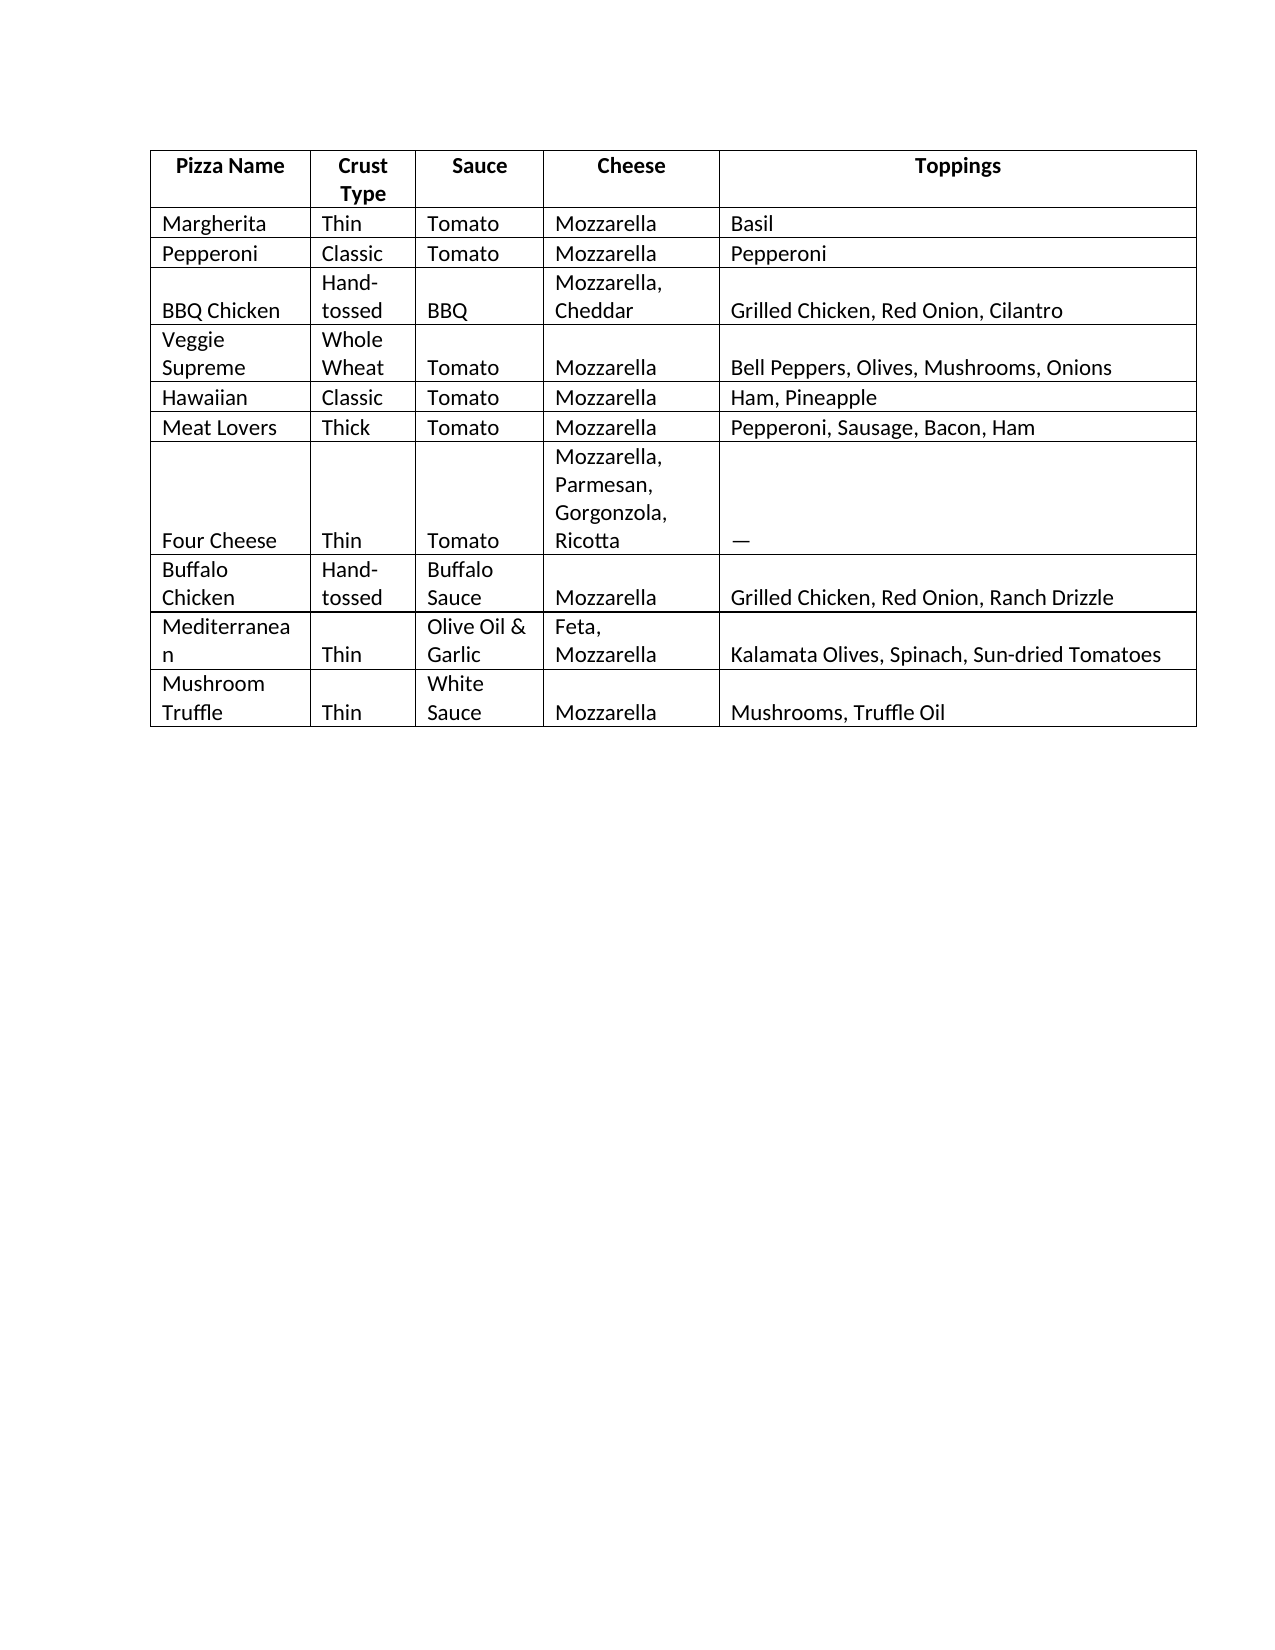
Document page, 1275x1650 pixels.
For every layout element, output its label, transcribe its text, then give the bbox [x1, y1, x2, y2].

table_cell Whole Wheat [311, 325, 415, 381]
table_cell Grilled Chicken, Red Onion, Ranch Drizzle [720, 555, 1196, 611]
table_cell Pepperoni [720, 238, 1196, 267]
table_cell White Sauce [416, 670, 543, 726]
table_cell Grilled Chicken, Red Onion, Cilantro [720, 268, 1196, 324]
table_cell Kalamata Olives, Spinach, Sun-dried Tomatoes [720, 613, 1196, 668]
table_cell — [720, 442, 1196, 554]
table_cell Tomato [416, 412, 543, 441]
table_cell Classic [311, 382, 415, 411]
table_cell Mozzarella [544, 325, 719, 381]
table_cell Tomato [416, 208, 543, 237]
table_header Crust Type [311, 151, 415, 207]
table_cell Feta, Mozzarella [544, 613, 719, 668]
table_cell Margherita [151, 208, 310, 237]
table_header Pizza Name [151, 151, 310, 207]
table_cell Tomato [416, 325, 543, 381]
table_cell Thin [311, 208, 415, 237]
table_cell Pepperoni, Sausage, Bacon, Ham [720, 412, 1196, 441]
table_cell Buffalo Sauce [416, 555, 543, 611]
table_cell Basil [720, 208, 1196, 237]
table_cell Thin [311, 613, 415, 668]
table_cell BBQ [416, 268, 543, 324]
table_cell Mozzarella [544, 412, 719, 441]
table_cell Hand-tossed [311, 268, 415, 324]
table_cell Tomato [416, 238, 543, 267]
table_cell Mozzarella [544, 208, 719, 237]
table_cell Pepperoni [151, 238, 310, 267]
table_cell Thick [311, 412, 415, 441]
table_cell Bell Peppers, Olives, Mushrooms, Onions [720, 325, 1196, 381]
table_cell Tomato [416, 442, 543, 554]
table_header Toppings [720, 151, 1196, 207]
table_cell Four Cheese [151, 442, 310, 554]
table_cell Mushrooms, Truffle Oil [720, 670, 1196, 726]
table_cell Olive Oil & Garlic [416, 613, 543, 668]
table_cell BBQ Chicken [151, 268, 310, 324]
table_header Cheese [544, 151, 719, 207]
table_cell Ham, Pineapple [720, 382, 1196, 411]
table_cell Buffalo Chicken [151, 555, 310, 611]
table_cell Veggie Supreme [151, 325, 310, 381]
table_cell Classic [311, 238, 415, 267]
table_cell Tomato [416, 382, 543, 411]
table_cell Mushroom Truffle [151, 670, 310, 726]
table_cell Mozzarella [544, 382, 719, 411]
table_cell Mozzarella [544, 555, 719, 611]
table_cell Mozzarella, Cheddar [544, 268, 719, 324]
table_cell Mediterranean [151, 613, 310, 668]
table_cell Mozzarella [544, 238, 719, 267]
table_cell Mozzarella [544, 670, 719, 726]
table_header Sauce [416, 151, 543, 207]
table_cell Thin [311, 442, 415, 554]
table_cell Hand-tossed [311, 555, 415, 611]
table_cell Mozzarella, Parmesan, Gorgonzola, Ricotta [544, 442, 719, 554]
table_cell Thin [311, 670, 415, 726]
table_cell Hawaiian [151, 382, 310, 411]
table_cell Meat Lovers [151, 412, 310, 441]
